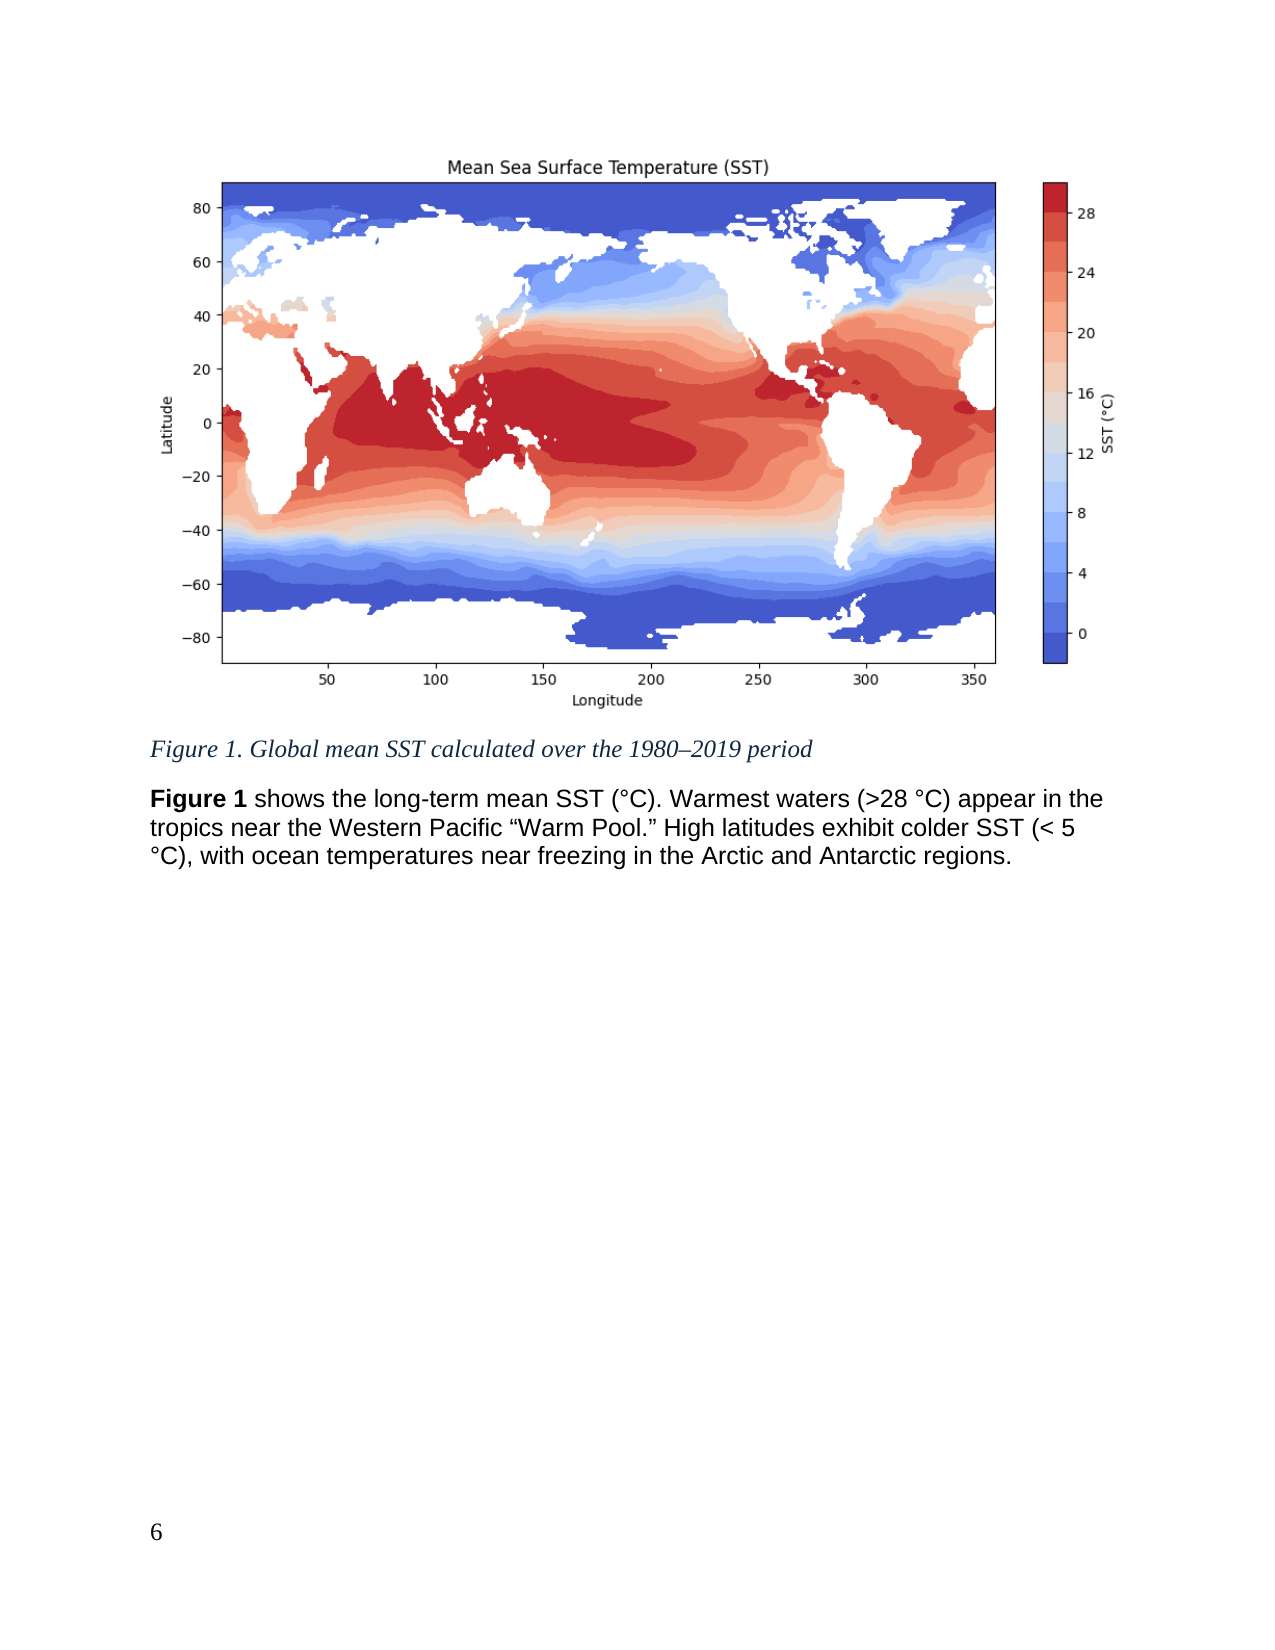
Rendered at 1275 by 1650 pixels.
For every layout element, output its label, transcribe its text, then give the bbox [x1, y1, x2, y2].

text Figure 1. Global mean SST calculated over the 1980–2019 period [150, 734, 1125, 763]
picture [150, 150, 1125, 718]
text Figure 1 shows the long-term mean SST (°C). Warmest waters (>28 °C) appear in the tropics near the Western Pacific “Warm Pool.” High latitudes exhibit colder SST (< 5 °C), with ocean temperatures near freezing in the Arctic and Antarctic regions. [150, 784, 1125, 870]
